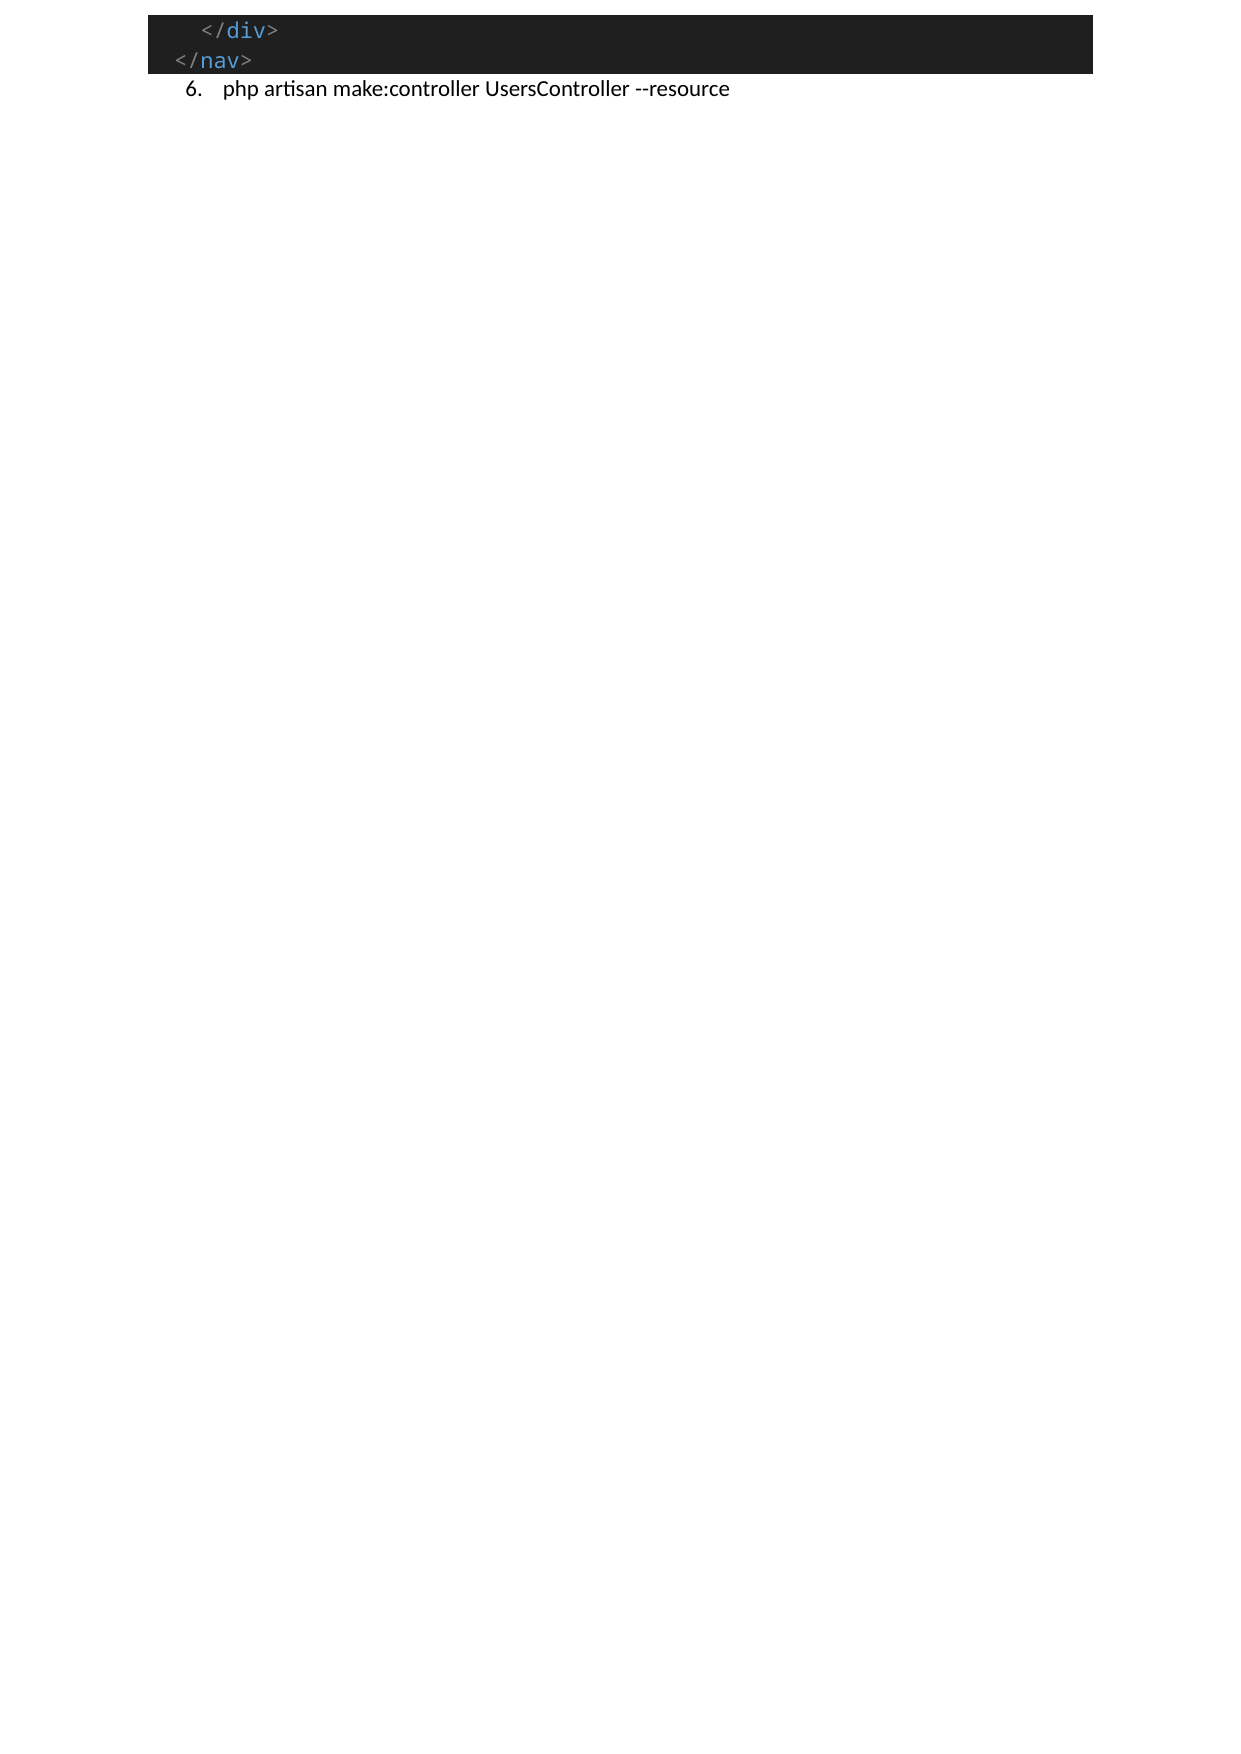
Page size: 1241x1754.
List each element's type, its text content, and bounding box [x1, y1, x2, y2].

list php artisan make:controller UsersController --resource [185, 74, 1093, 102]
text </div> [148, 15, 1093, 44]
text </nav> [148, 44, 1093, 74]
